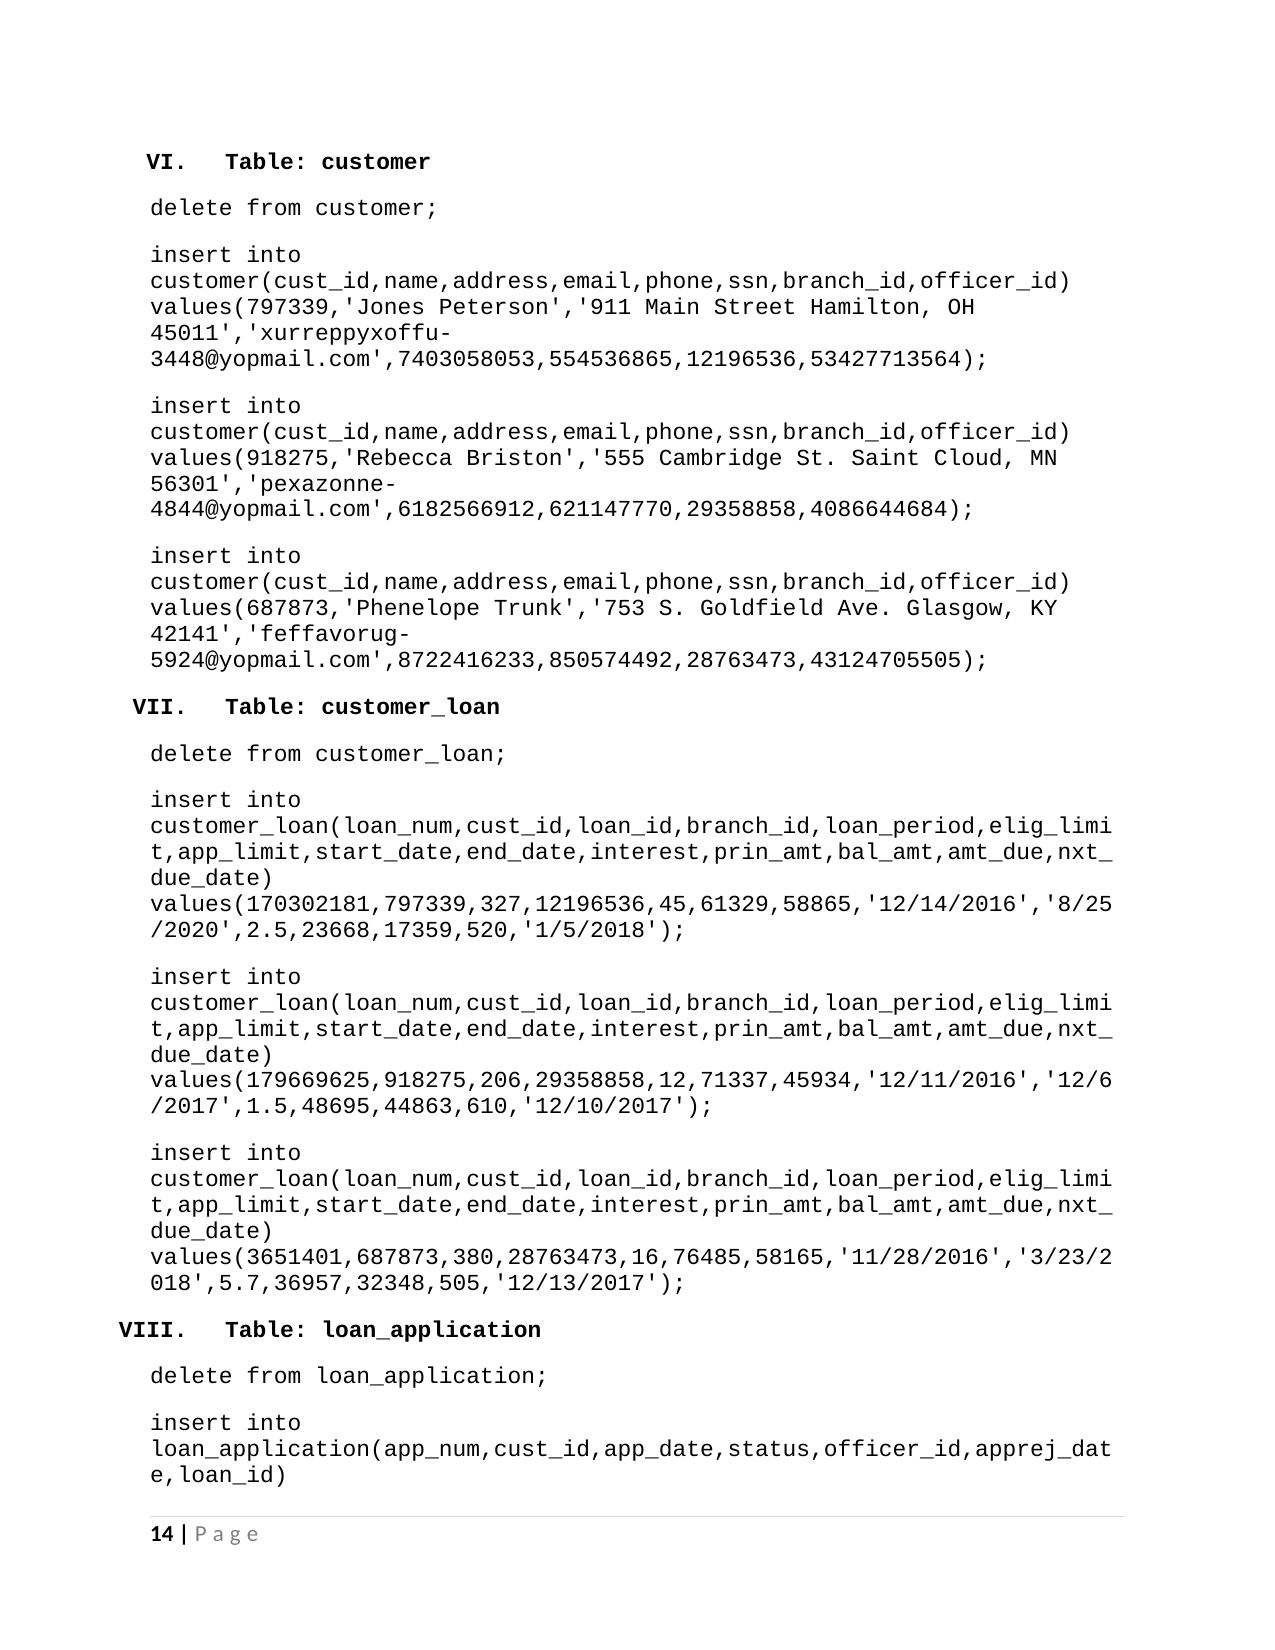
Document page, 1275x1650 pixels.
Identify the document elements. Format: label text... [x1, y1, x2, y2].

text delete from loan_application; [150, 1365, 1125, 1391]
list Table: customer_loan [187, 695, 1125, 721]
list Table: customer [187, 150, 1125, 176]
text delete from customer_loan; [150, 742, 1125, 768]
text insert into customer(cust_id,name,address,email,phone,ssn,branch_id,officer_id) values(797339,'Jones Peterson','911 Main Street Hamilton, OH 45011','xurreppyxoffu-3448@yopmail.com',7403058053,554536865,12196536,53427713564); [150, 243, 1125, 373]
text insert into customer_loan(loan_num,cust_id,loan_id,branch_id,loan_period,elig_limit,app_limit,start_date,end_date,interest,prin_amt,bal_amt,amt_due,nxt_due_date) values(170302181,797339,327,12196536,45,61329,58865,'12/14/2016','8/25/2020',2.5,23668,17359,520,'1/5/2018'); [150, 789, 1125, 944]
text insert into customer(cust_id,name,address,email,phone,ssn,branch_id,officer_id) values(687873,'Phenelope Trunk','753 S. Goldfield Ave. Glasgow, KY 42141','feffavorug-5924@yopmail.com',8722416233,850574492,28763473,43124705505); [150, 544, 1125, 674]
list Table: loan_application [187, 1318, 1125, 1344]
text insert into customer_loan(loan_num,cust_id,loan_id,branch_id,loan_period,elig_limit,app_limit,start_date,end_date,interest,prin_amt,bal_amt,amt_due,nxt_due_date) values(179669625,918275,206,29358858,12,71337,45934,'12/11/2016','12/6/2017',1.5,48695,44863,610,'12/10/2017'); [150, 965, 1125, 1121]
text insert into customer(cust_id,name,address,email,phone,ssn,branch_id,officer_id) values(918275,'Rebecca Briston','555 Cambridge St. Saint Cloud, MN 56301','pexazonne-4844@yopmail.com',6182566912,621147770,29358858,4086644684); [150, 394, 1125, 524]
text delete from customer; [150, 197, 1125, 223]
text insert into customer_loan(loan_num,cust_id,loan_id,branch_id,loan_period,elig_limit,app_limit,start_date,end_date,interest,prin_amt,bal_amt,amt_due,nxt_due_date) values(3651401,687873,380,28763473,16,76485,58165,'11/28/2016','3/23/2018',5.7,36957,32348,505,'12/13/2017'); [150, 1142, 1125, 1297]
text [150, 1412, 1125, 1489]
